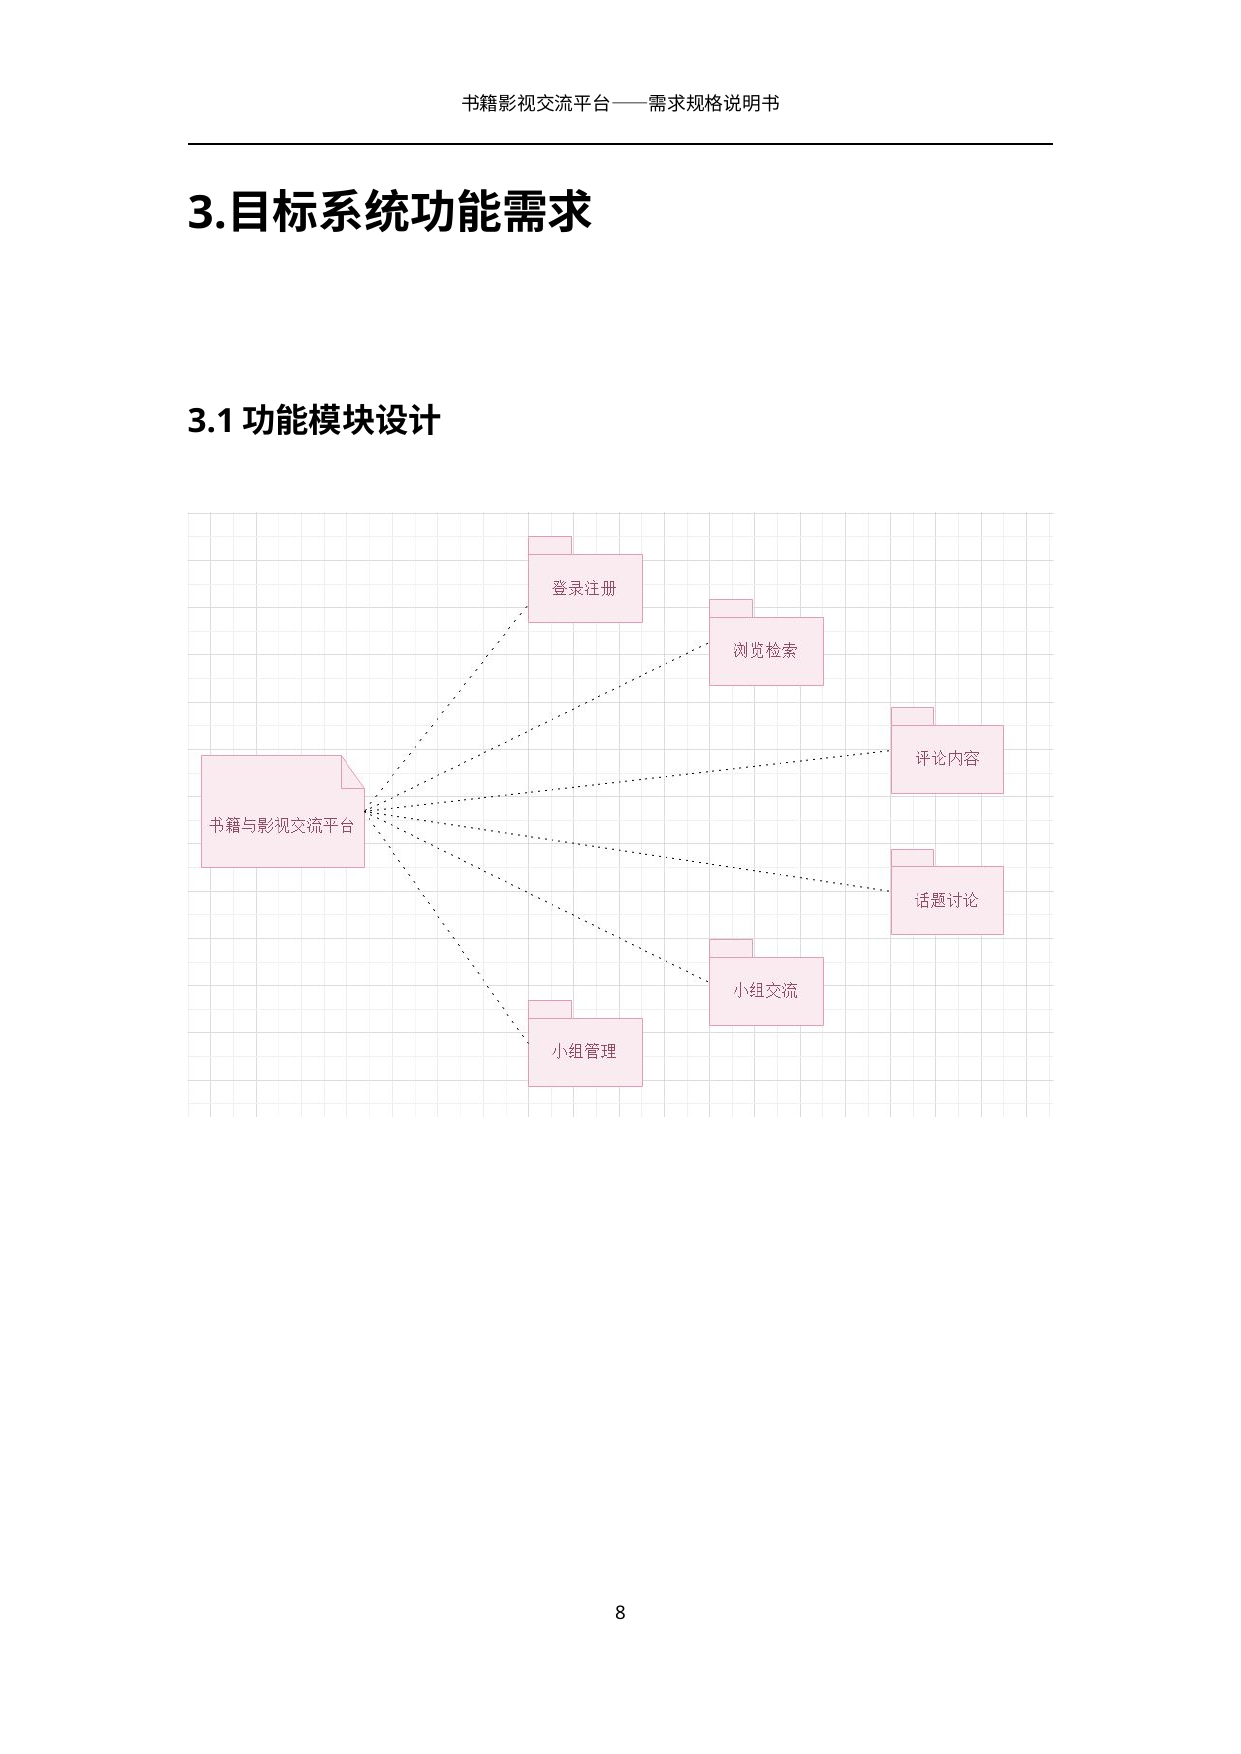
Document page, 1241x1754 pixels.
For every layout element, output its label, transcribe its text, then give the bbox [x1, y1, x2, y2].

subtitle 3.目标系统功能需求 [187, 160, 1053, 257]
subtitle 3.1功能模块设计 [187, 385, 1053, 450]
picture [187, 512, 1054, 1117]
